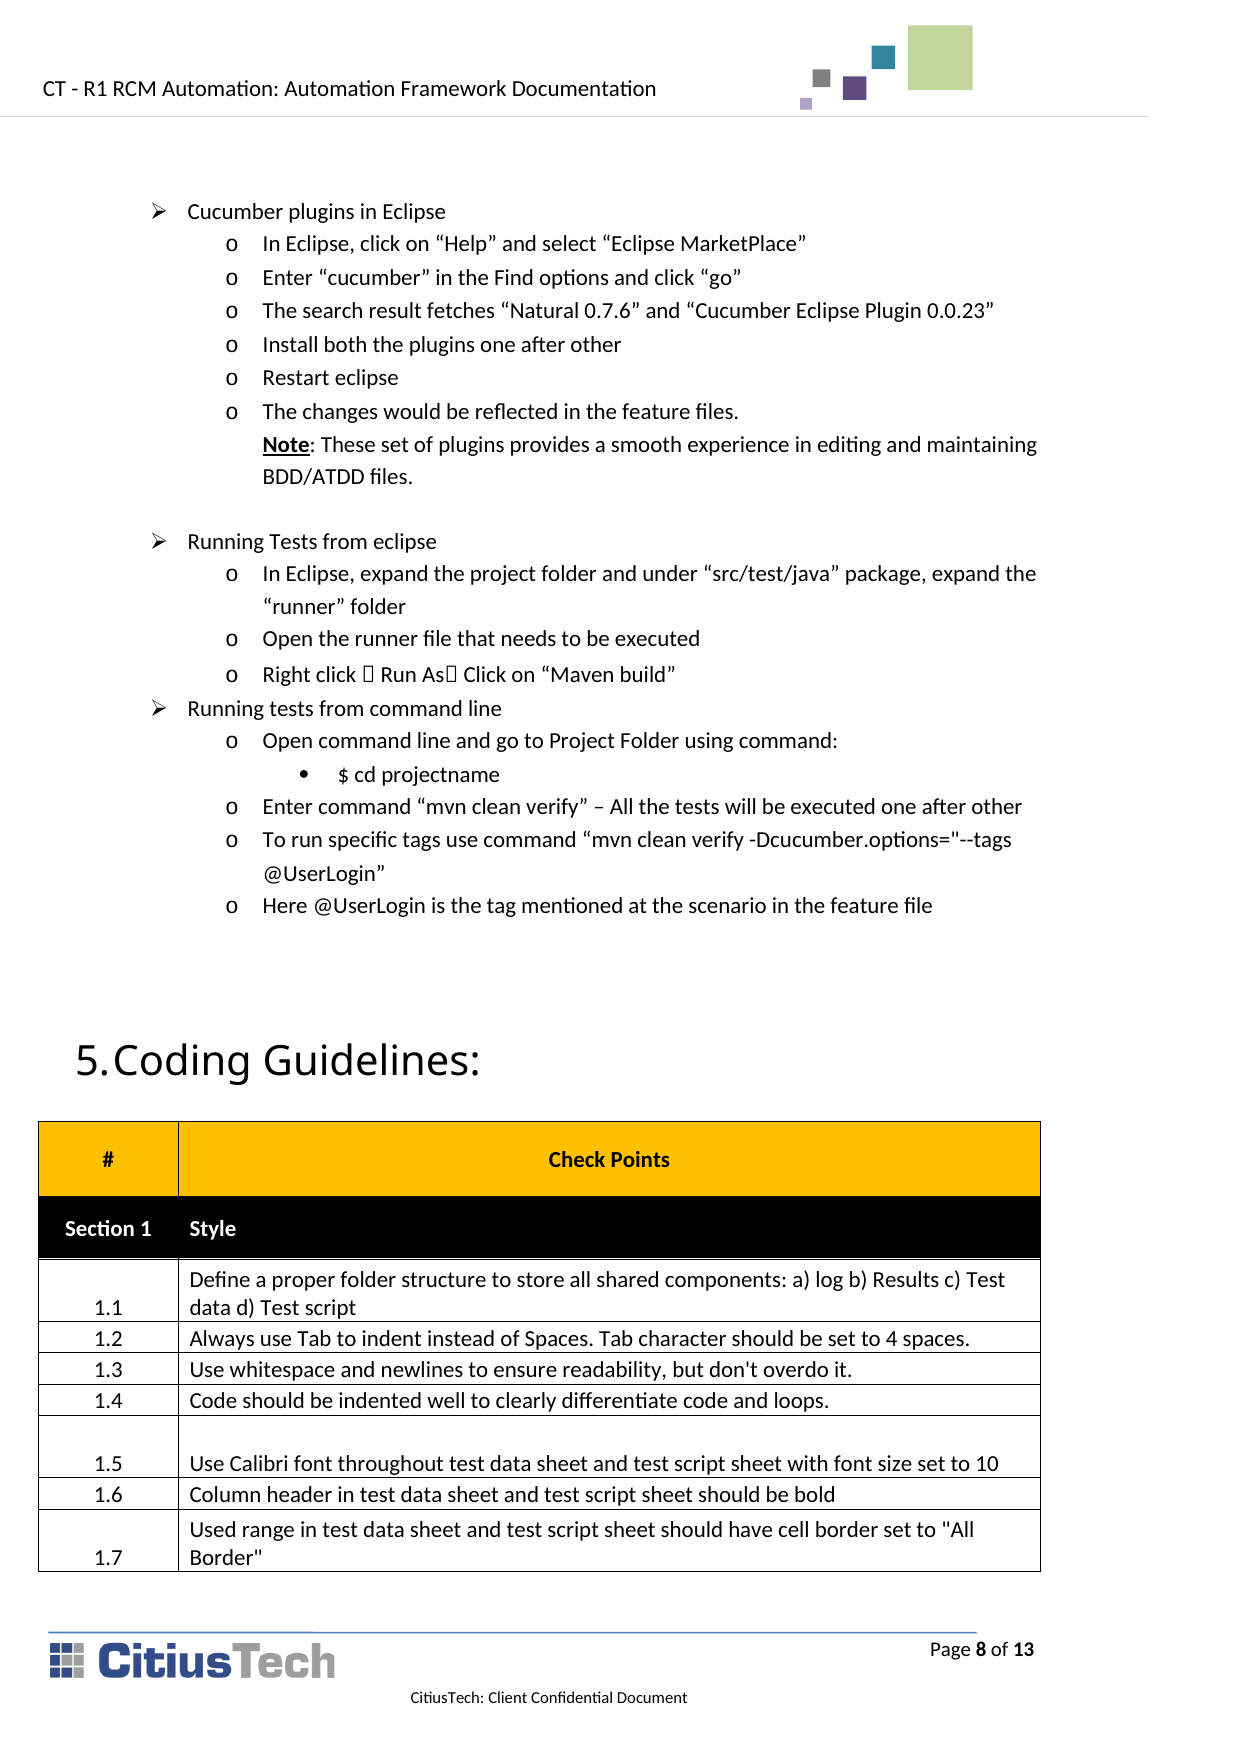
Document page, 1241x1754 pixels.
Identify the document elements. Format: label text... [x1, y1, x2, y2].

subtitle Coding Guidelines: [75, 1031, 1090, 1087]
table_cell Use Calibri font throughout test data sheet and test script sheet with font size set to 10 [179, 1416, 1040, 1477]
picture [48, 1641, 335, 1679]
list Restart eclipse [225, 363, 1090, 392]
list Running tests from command line [150, 694, 1090, 722]
table_cell 1.2 [39, 1322, 178, 1352]
list Note: These set of plugins provides a smooth experience in editing and maintaining BDD/ATDD files. [262, 430, 1090, 491]
list In Eclipse, click on “Help” and select “Eclipse MarketPlace” [225, 229, 1090, 258]
table_cell 1.5 [39, 1416, 178, 1477]
table_cell Section 1 [39, 1197, 178, 1258]
table_cell Style [179, 1197, 1040, 1258]
table_cell Use whitespace and newlines to ensure readability, but don't overdo it. [179, 1353, 1040, 1383]
table_cell 1.7 [39, 1510, 178, 1571]
list In Eclipse, expand the project folder and under “src/test/java” package, expand the “runner” folder [225, 559, 1090, 620]
table_cell Code should be indented well to clearly differentiate code and loops. [179, 1385, 1040, 1415]
list $ cd projectname [300, 760, 1090, 788]
table_cell Column header in test data sheet and test script sheet should be bold [179, 1478, 1040, 1508]
table_cell Define a proper folder structure to store all shared components: a) log b) Results c) Test data d) Test script [179, 1260, 1040, 1321]
table_cell 1.6 [39, 1478, 178, 1508]
list The changes would be reflected in the feature files. [225, 397, 1090, 426]
table_header Check Points [179, 1122, 1040, 1196]
table_header # [39, 1122, 178, 1196]
list Right click  Run As Click on “Maven build” [225, 658, 1090, 689]
list Install both the plugins one after other [225, 330, 1090, 359]
table_cell 1.3 [39, 1353, 178, 1383]
table_cell 1.4 [39, 1385, 178, 1415]
list Open command line and go to Project Folder using command: [225, 726, 1090, 756]
table_cell Always use Tab to indent instead of Spaces. Tab character should be set to 4 spaces. [179, 1322, 1040, 1352]
list Enter command “mvn clean verify” – All the tests will be executed one after other [225, 792, 1090, 821]
list Here @UserLogin is the tag mentioned at the scenario in the feature file [225, 891, 1090, 920]
list Running Tests from eclipse [150, 527, 1090, 555]
list The search result fetches “Natural 0.7.6” and “Cucumber Eclipse Plugin 0.0.23” [225, 296, 1090, 325]
table_cell Used range in test data sheet and test script sheet should have cell border set to "All Border" [179, 1510, 1040, 1571]
list Open the runner file that needs to be executed [225, 624, 1090, 654]
list To run specific tags use command “mvn clean verify -Dcucumber.options="--tags @UserLogin” [225, 826, 1090, 887]
list Enter “cucumber” in the Find options and click “go” [225, 263, 1090, 292]
list Cucumber plugins in Eclipse [150, 197, 1090, 225]
table_cell 1.1 [39, 1260, 178, 1321]
